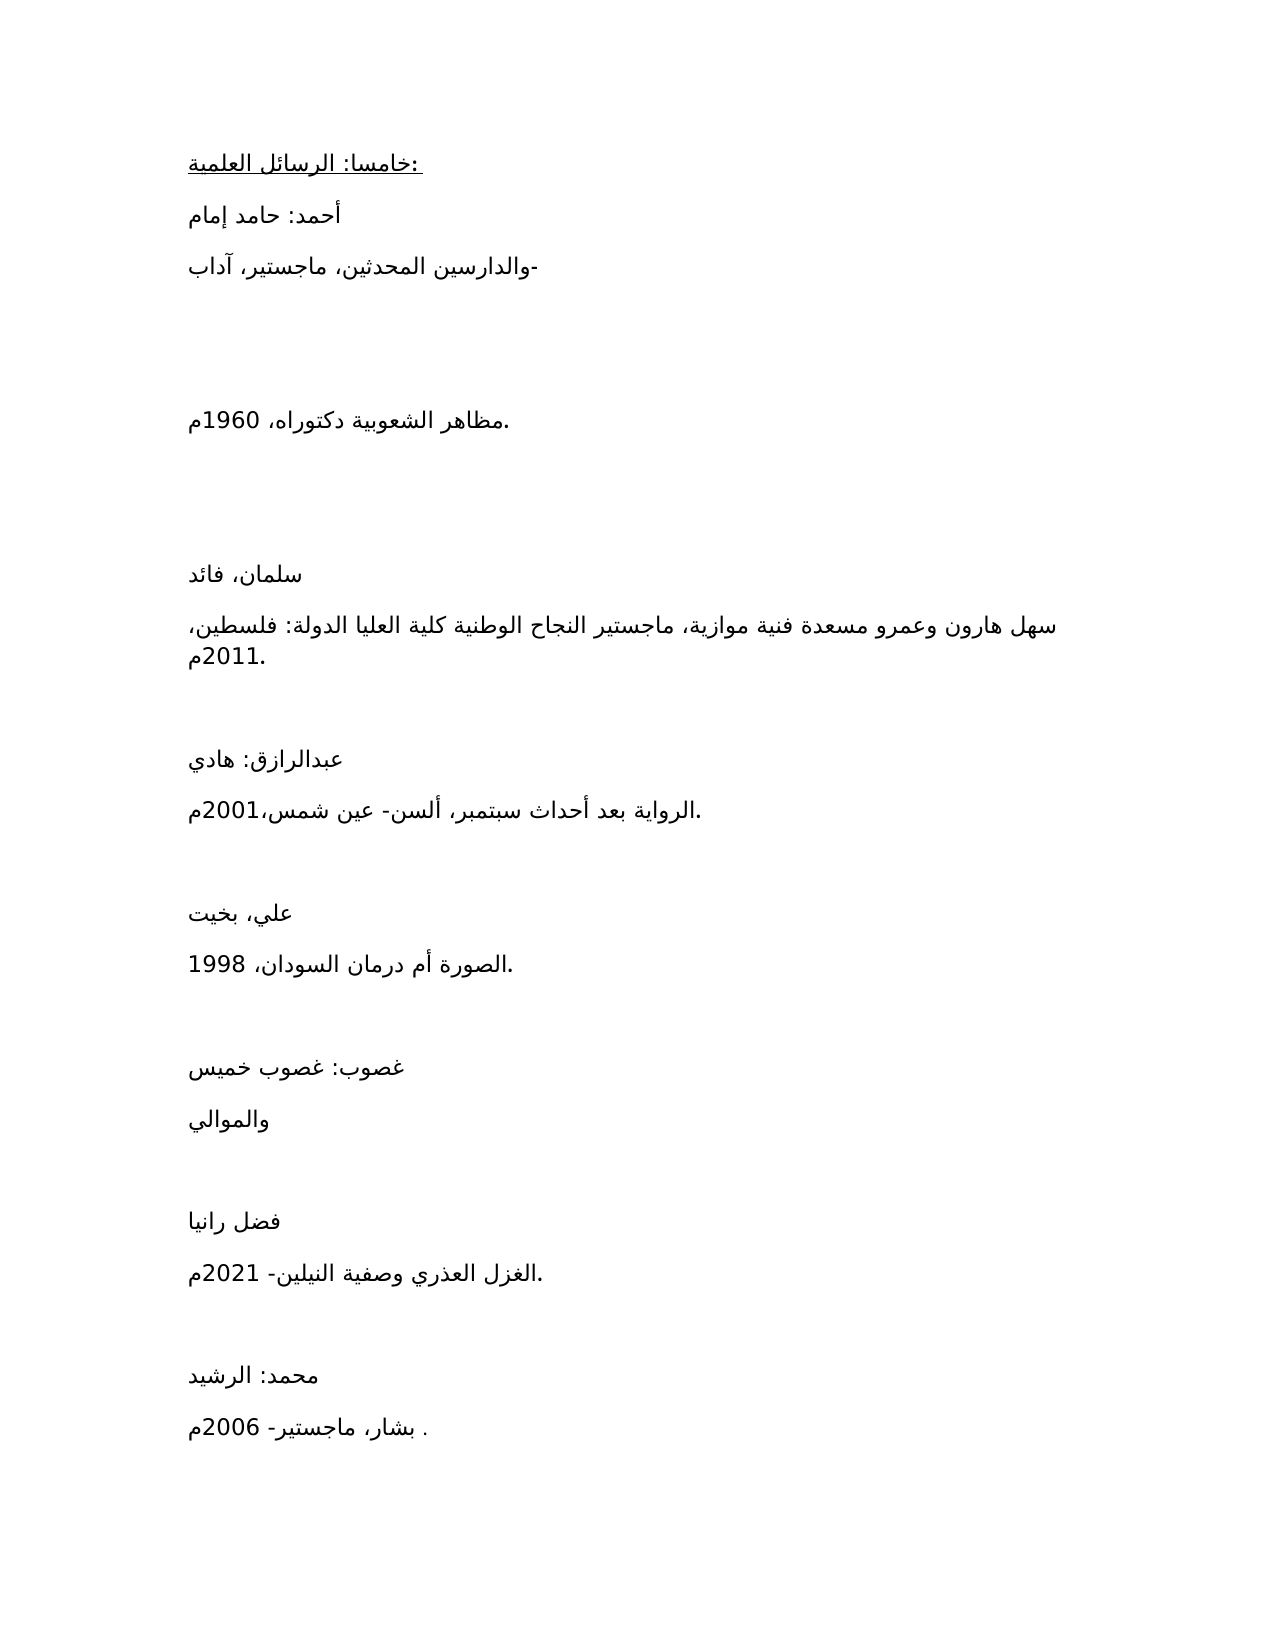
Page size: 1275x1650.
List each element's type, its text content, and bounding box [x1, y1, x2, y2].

text عبدالرازق: هادي [187, 746, 1087, 772]
text غصوب: غصوب خميس [187, 1054, 1087, 1081]
text علي، بخيت [187, 900, 1087, 927]
text الصورة أم درمان السودان، 1998. [187, 952, 1087, 978]
text سلمان، فائد [187, 561, 1087, 588]
text محمد: الرشيد [187, 1363, 1087, 1389]
text الرواية بعد أحداث سبتمبر، ألسن- عين شمس،2001م. [187, 797, 1087, 824]
text والدارسين المحدثين، ماجستير، آداب- [187, 253, 1087, 280]
text مظاهر الشعوبية دكتوراه، 1960م. [187, 407, 1087, 434]
text فضل رانيا [187, 1208, 1087, 1235]
text بشار، ماجستير- 2006م . [187, 1414, 1087, 1441]
text سهل هارون وعمرو مسعدة فنية موازية، ماجستير النجاح الوطنية كلية العليا الدولة: فلسطين، 2011م. [187, 612, 1087, 670]
text والموالي [187, 1106, 1087, 1132]
text خامسا: الرسائل العلمية: [187, 150, 1087, 177]
text أحمد: حامد إمام [187, 202, 1087, 228]
text الغزل العذري وصفية النيلين- 2021م. [187, 1260, 1087, 1287]
